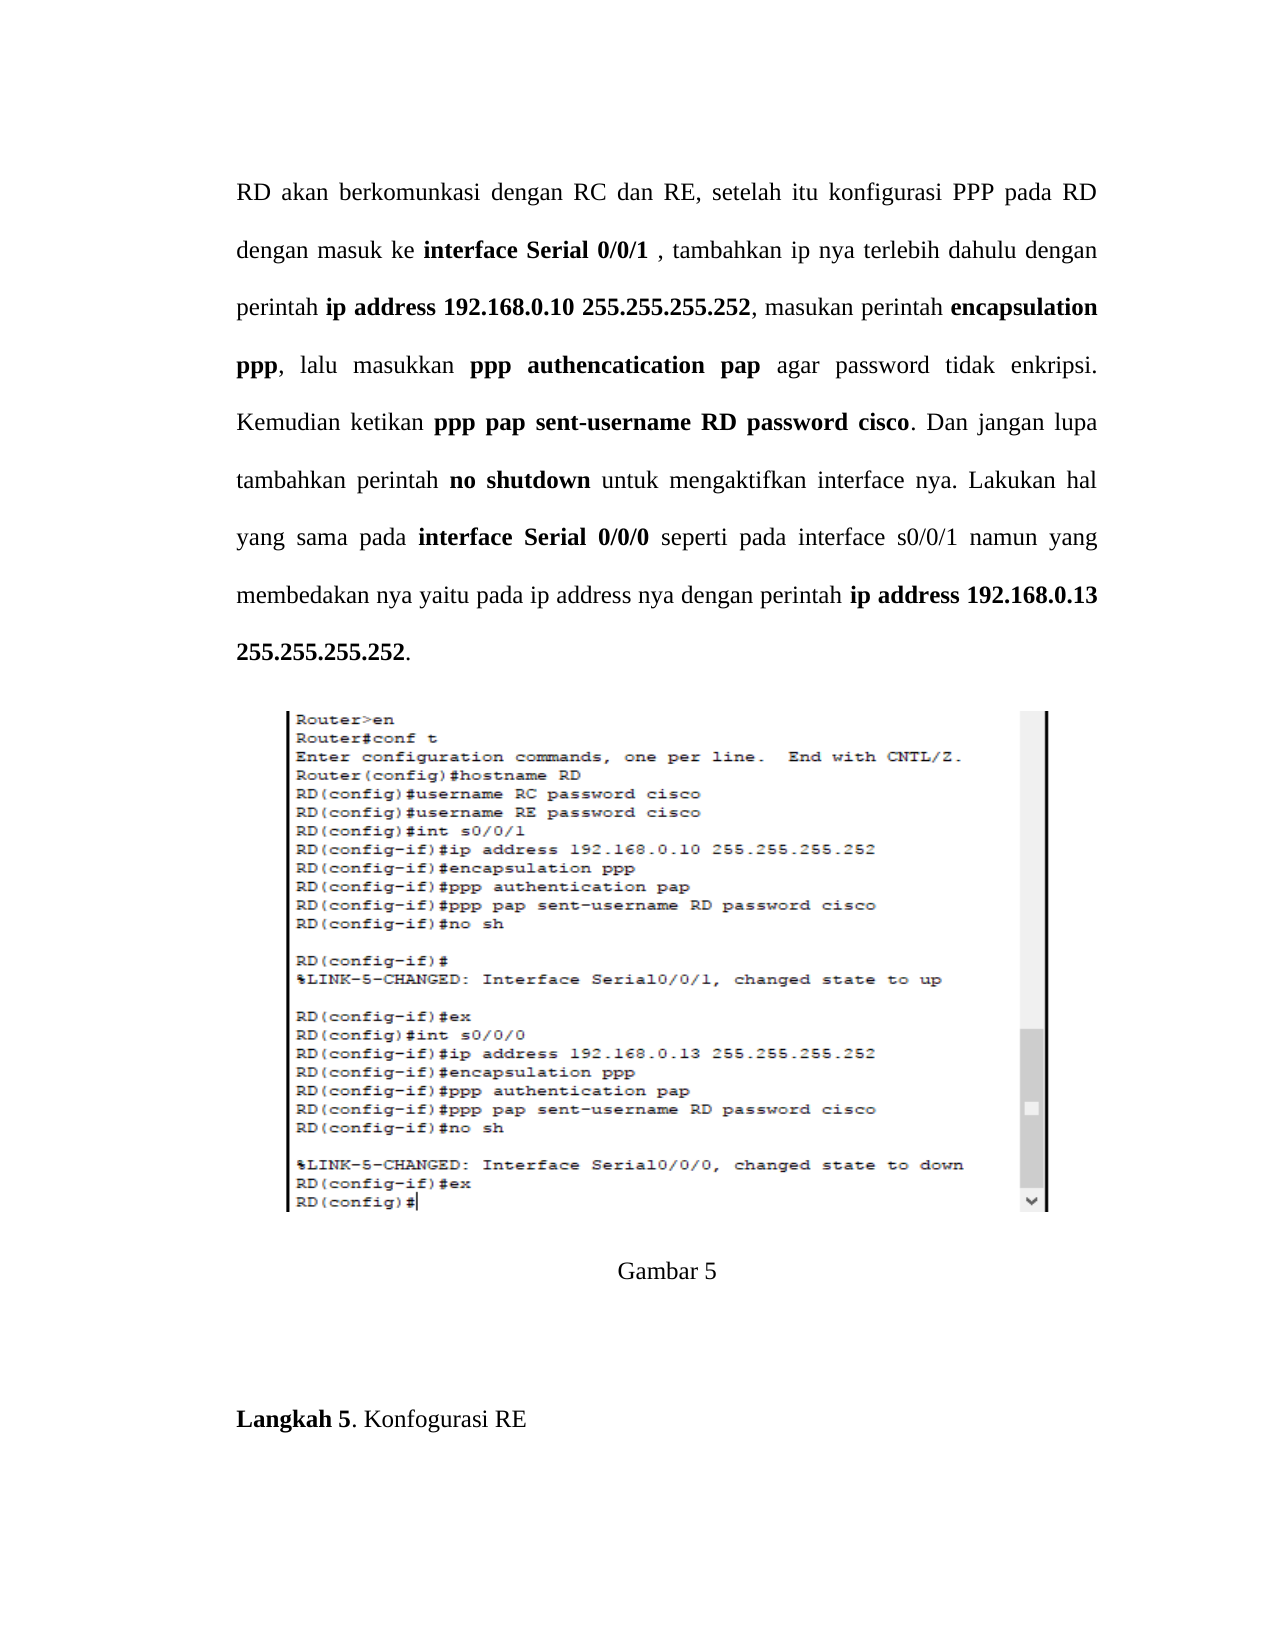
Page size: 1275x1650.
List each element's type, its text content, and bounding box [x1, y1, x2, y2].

text Gambar 5 [236, 1256, 1098, 1285]
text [236, 177, 1098, 666]
picture [285, 711, 1049, 1212]
text Langkah 5. Konfogurasi RE [236, 1404, 1098, 1433]
